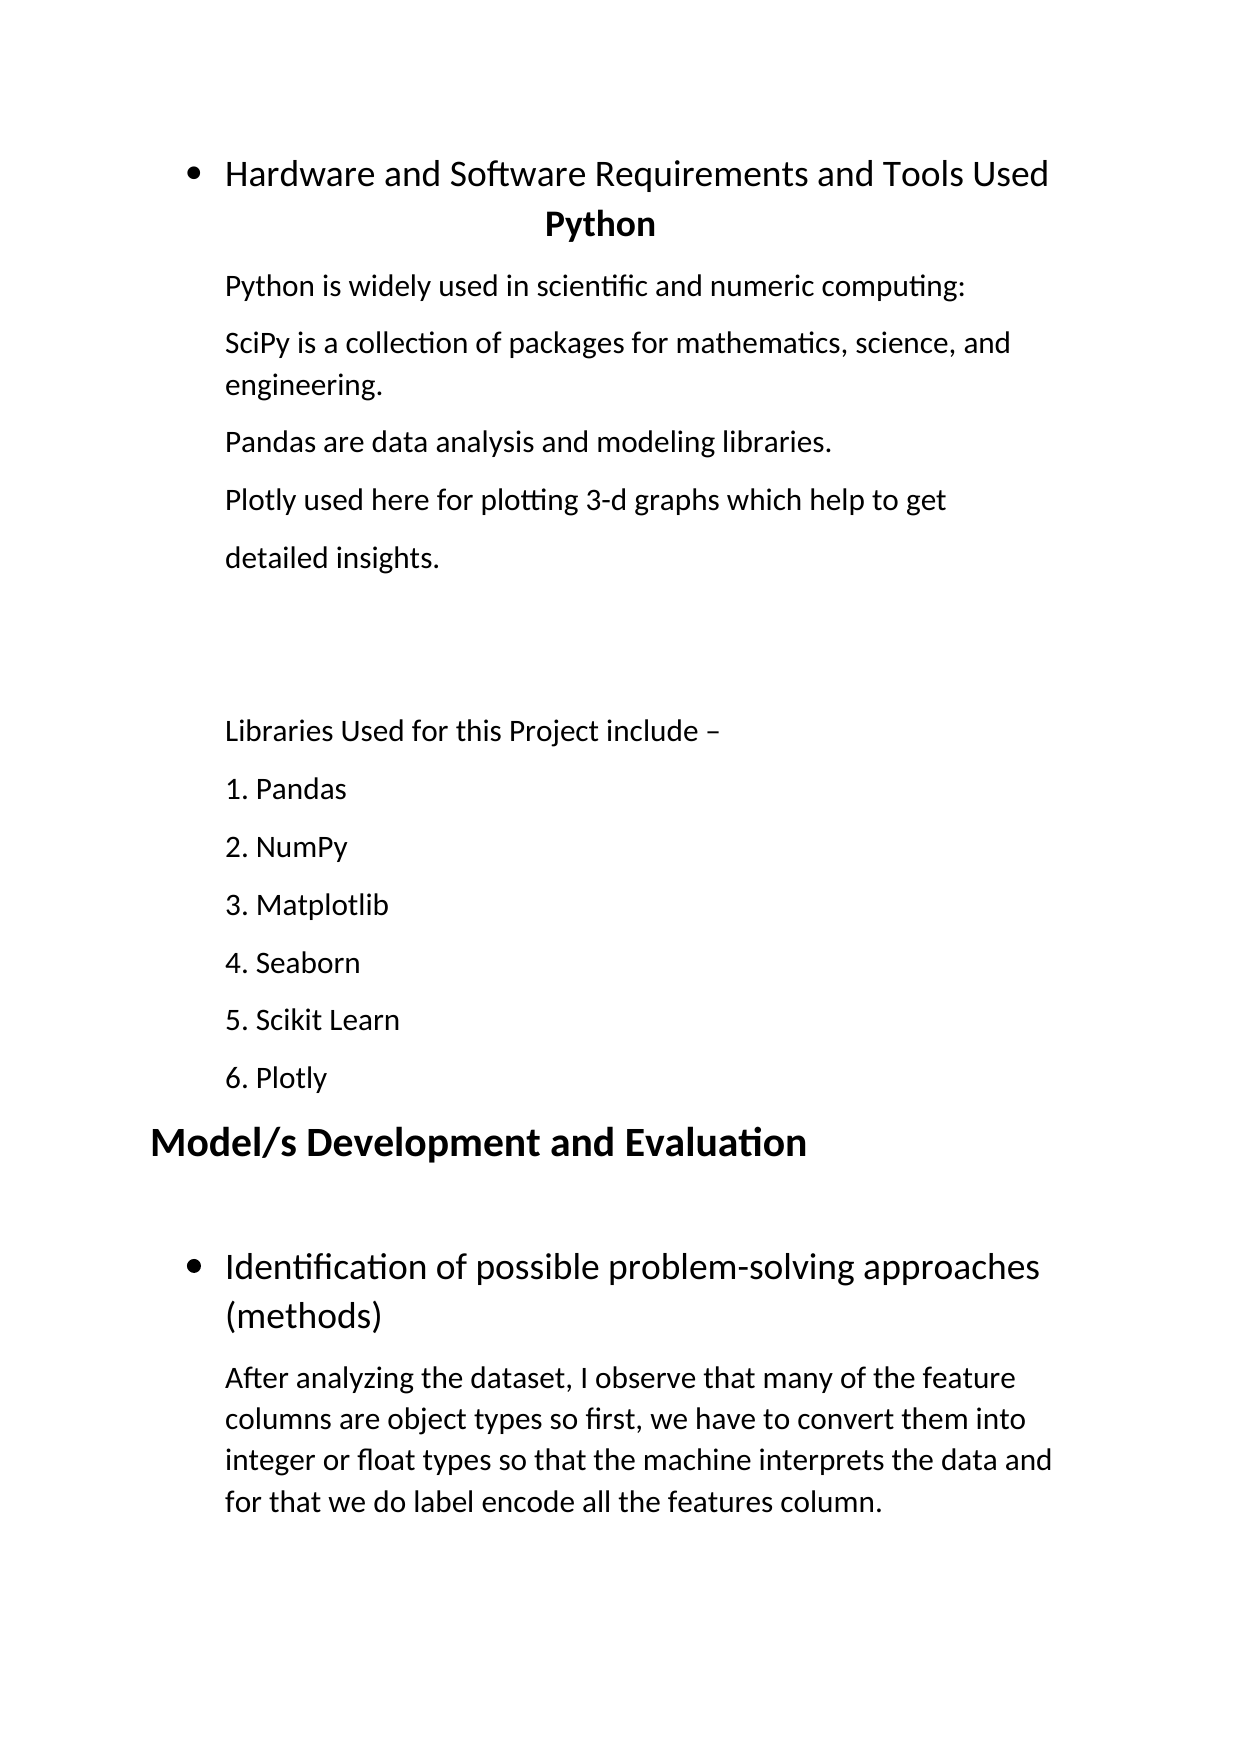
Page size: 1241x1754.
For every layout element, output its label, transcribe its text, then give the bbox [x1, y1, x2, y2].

text Pandas are data analysis and modeling libraries. [150, 422, 1090, 461]
list Identification of possible problem-solving approaches (methods) [187, 1243, 1090, 1338]
text Model/s Development and Evaluation [150, 1116, 1090, 1167]
text 5. Scikit Learn [150, 1001, 1090, 1039]
list Python [300, 199, 1090, 245]
text SciPy is a collection of packages for mathematics, science, and engineering. [225, 323, 1090, 403]
text 4. Seaborn [150, 943, 1090, 981]
text After analyzing the dataset, I observe that many of the feature columns are object types so first, we have to convert them into integer or float types so that the machine interprets the data and for that we do label encode all the features column. [225, 1358, 1090, 1520]
text 2. NumPy [150, 827, 1090, 865]
text Python is widely used in scientific and numeric computing: [150, 266, 1090, 304]
text Plotly used here for plotting 3-d graphs which help to get [150, 480, 1090, 518]
text 1. Pandas [150, 769, 1090, 807]
text Libraries Used for this Project include – [150, 711, 1090, 749]
text 6. Plotly [150, 1058, 1090, 1096]
text 3. Matplotlib [150, 885, 1090, 923]
text detailed insights. [150, 538, 1090, 576]
list Hardware and Software Requirements and Tools Used [187, 150, 1090, 196]
